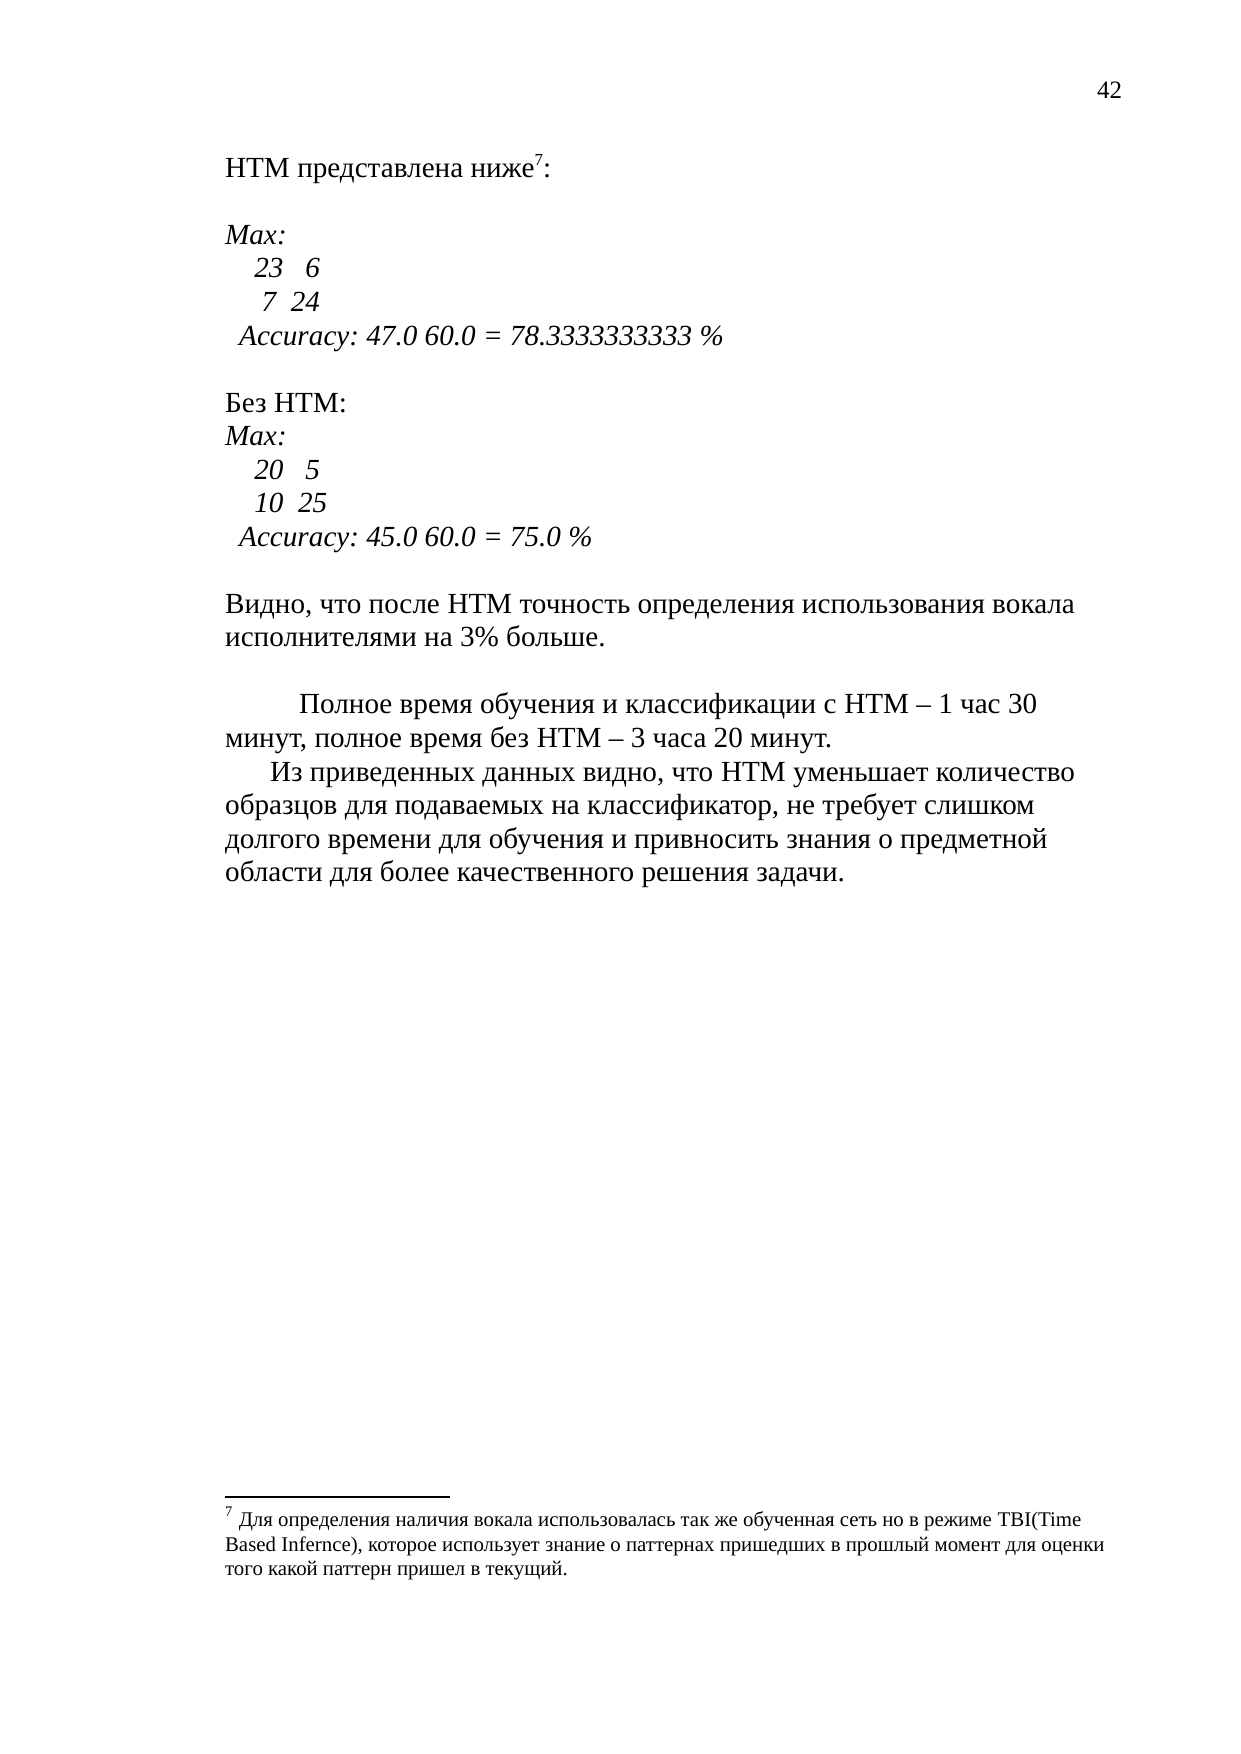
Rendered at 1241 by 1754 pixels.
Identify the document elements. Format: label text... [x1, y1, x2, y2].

text 23 6 [225, 251, 1122, 284]
text 20 5 [225, 452, 1122, 485]
text 10 25 [225, 485, 1122, 519]
text Видно, что после HTM точность определения использования вокала исполнителями на 3% больше. [225, 586, 1122, 653]
text Из приведенных данных видно, что HTM уменьшает количество образцов для подаваемых на классификатор, не требует слишком долгого времени для обучения и привносить знания о предметной области для более качественного решения задачи. [225, 754, 1122, 888]
text 7 24 [225, 284, 1122, 318]
text Accuracy: 47.0 60.0 = 78.3333333333 % [225, 318, 1122, 351]
text Полное время обучения и классификации с HTM – 1 час 30 минут, полное время без HTM – 3 часа 20 минут. [225, 687, 1122, 754]
text Без HTM: [225, 385, 1122, 418]
text Accuracy: 45.0 60.0 = 75.0 % [225, 519, 1122, 552]
text Max: [225, 217, 1122, 251]
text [225, 150, 1122, 183]
text Max: [225, 418, 1122, 452]
